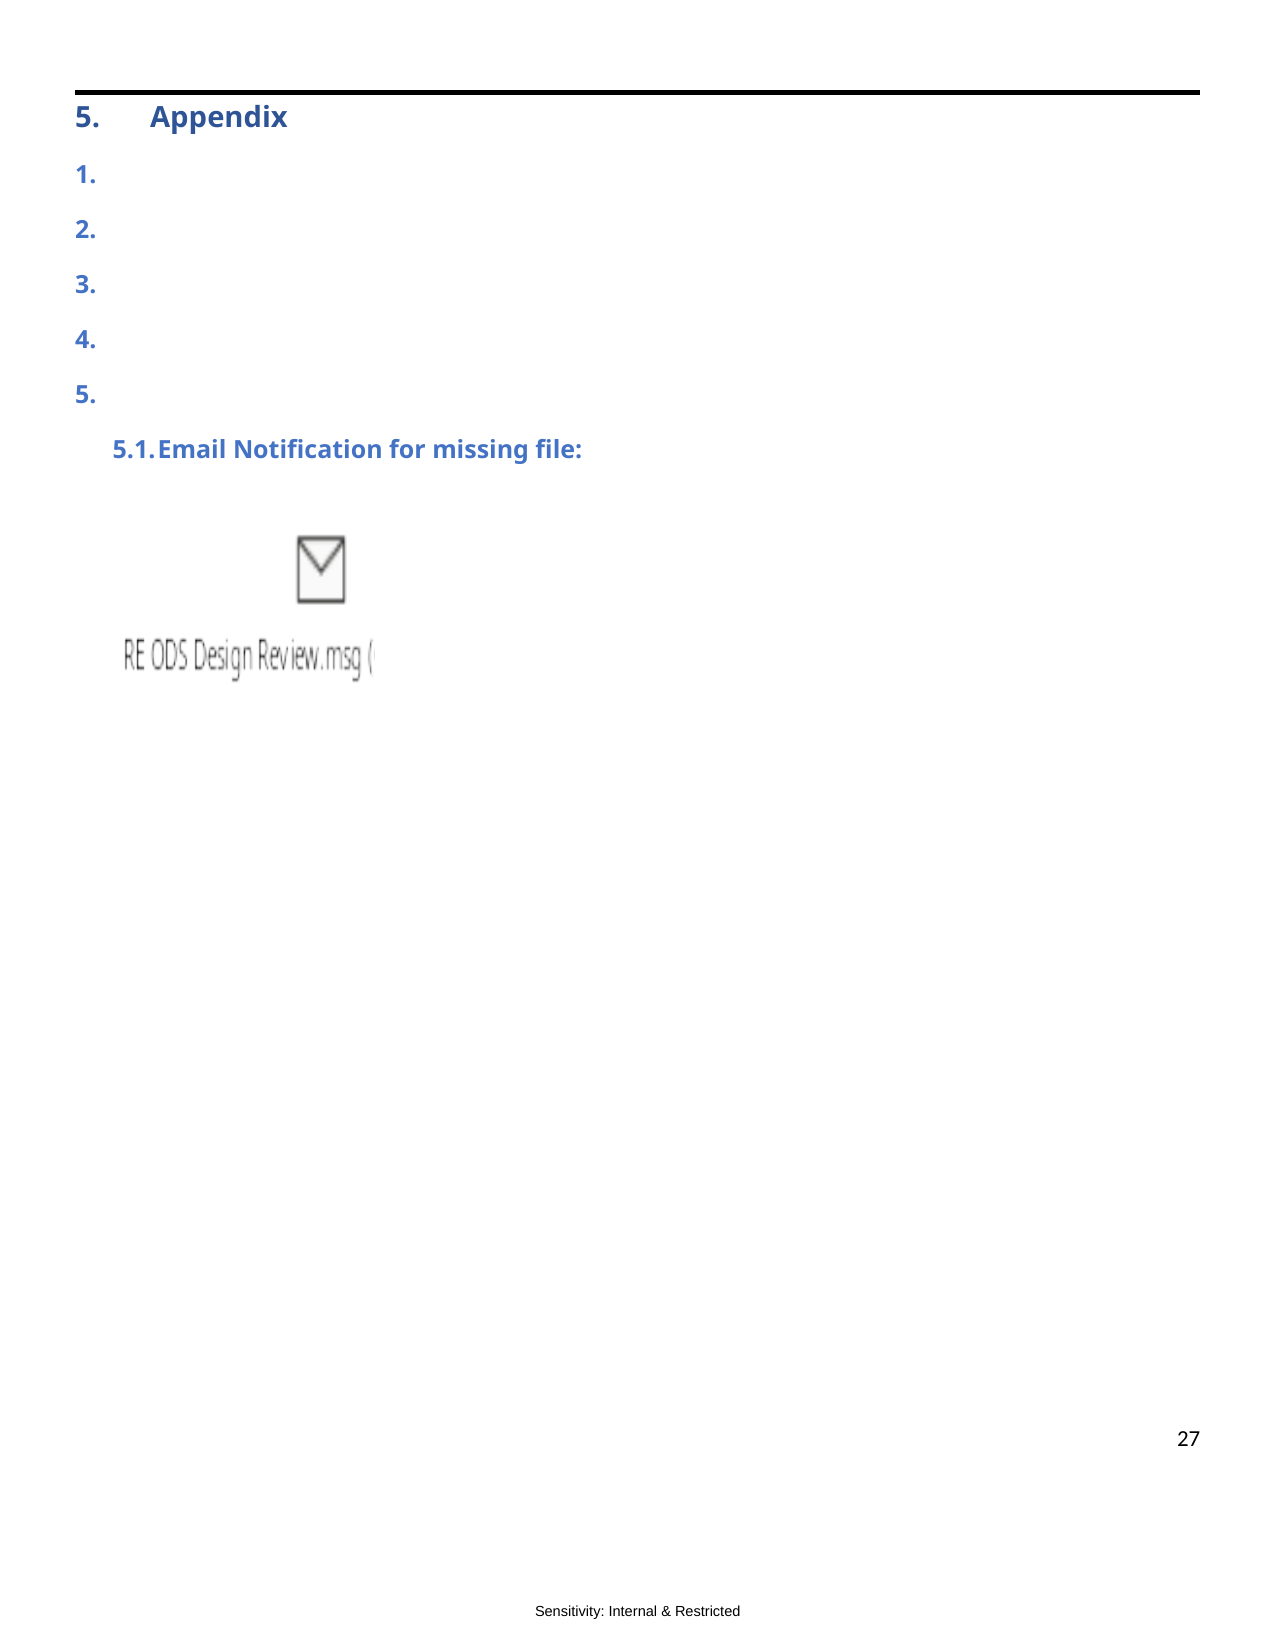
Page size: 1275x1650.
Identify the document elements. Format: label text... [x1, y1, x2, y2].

subtitle Email Notification for missing file: [112, 432, 1200, 466]
subtitle Appendix [75, 95, 1200, 136]
